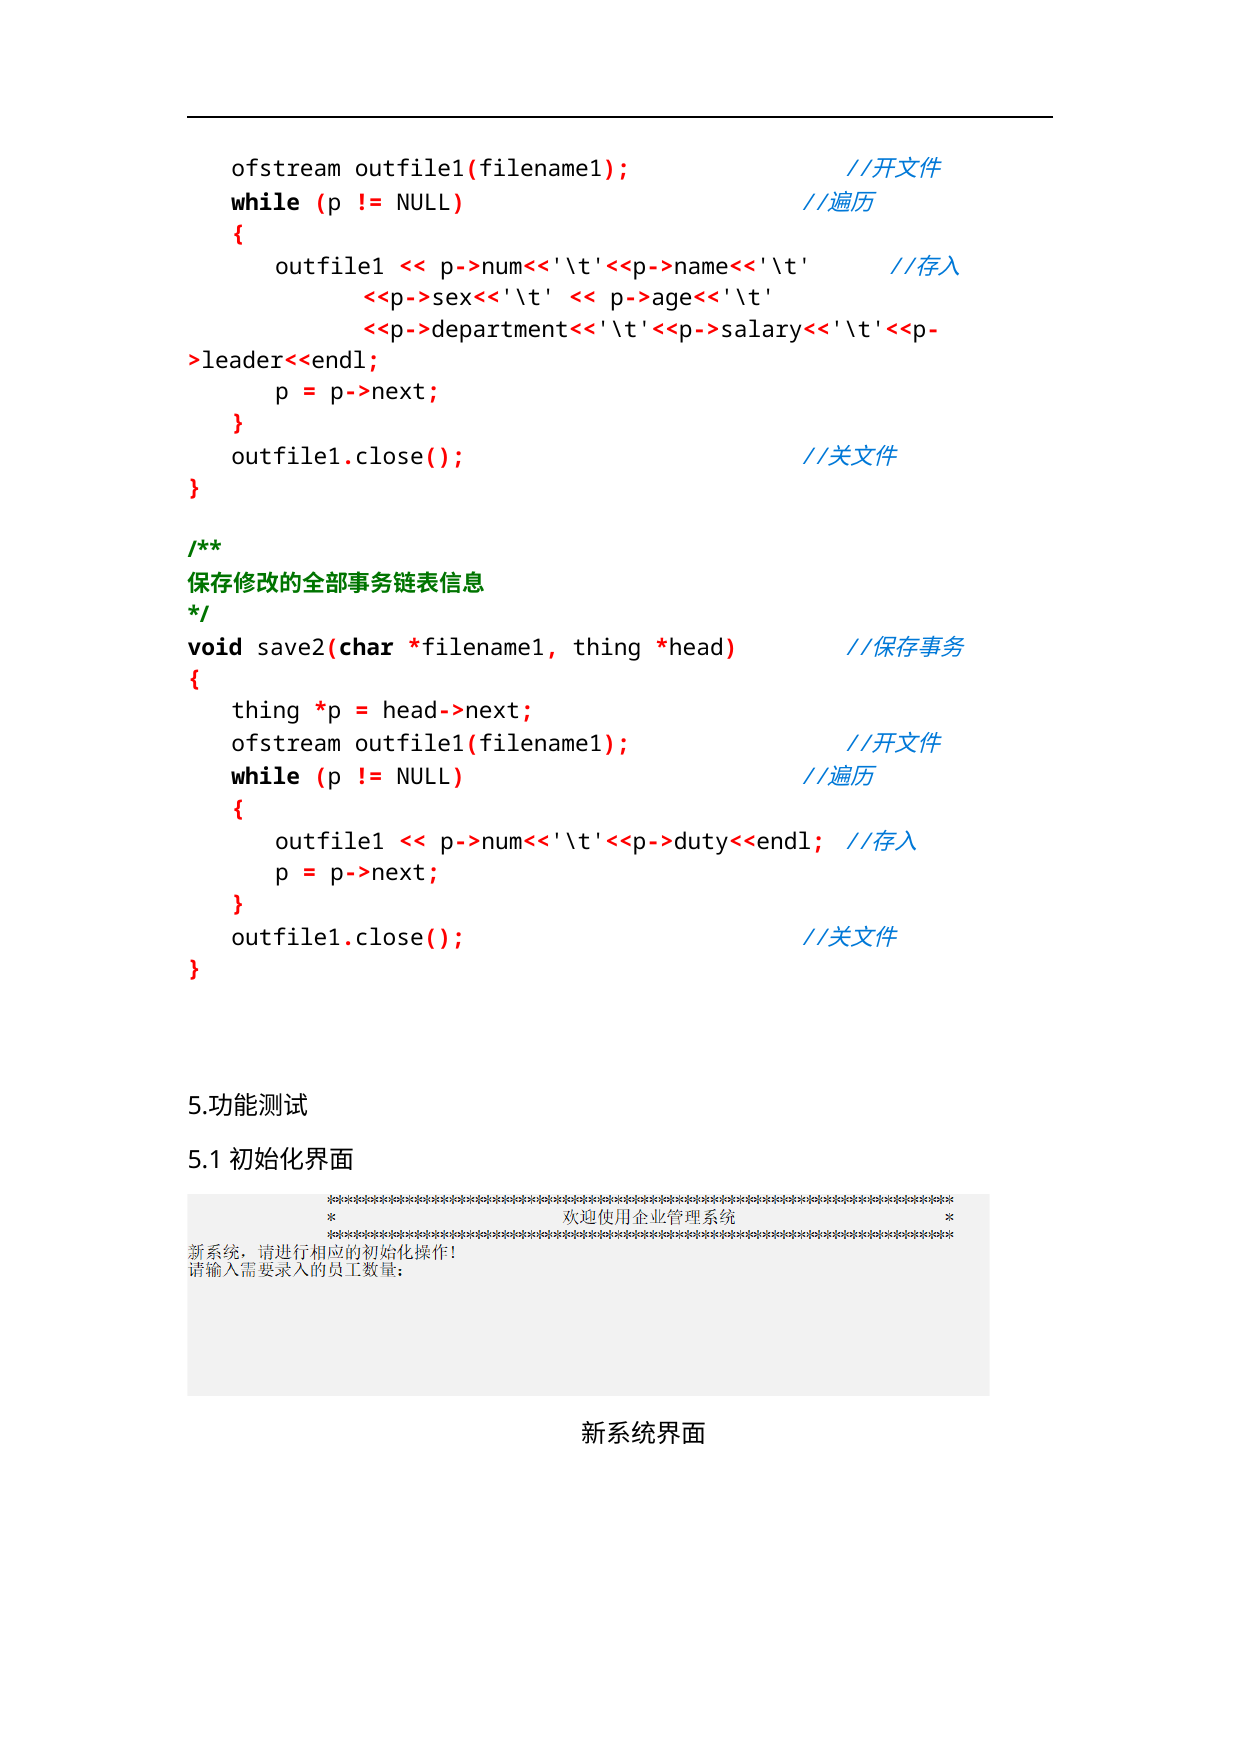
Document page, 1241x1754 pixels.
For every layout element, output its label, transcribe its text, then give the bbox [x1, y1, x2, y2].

text while (p != NULL) //遍历 [187, 183, 1053, 217]
text } [187, 952, 1053, 983]
picture [187, 1194, 990, 1396]
text while (p != NULL) //遍历 [187, 758, 1053, 792]
text { [187, 217, 1053, 248]
text */ [187, 598, 1053, 629]
list 5.功能测试 [187, 1085, 1053, 1122]
list 新系统界面 [537, 1413, 1053, 1449]
text outfile1.close(); //关文件 [187, 919, 1053, 952]
text } [187, 406, 1053, 437]
text <<p->department<<'\t'<<p->salary<<'\t'<<p->leader<<endl; [187, 312, 1053, 375]
text { [187, 662, 1053, 694]
text } [187, 471, 1053, 502]
text thing *p = head->next; [187, 694, 1053, 725]
text outfile1 << p->num<<'\t'<<p->name<<'\t' //存入 [187, 248, 1053, 281]
text ofstream outfile1(filename1); //开文件 [187, 725, 1053, 758]
text 保存修改的全部事务链表信息 [187, 564, 1053, 598]
text p = p->next; [187, 375, 1053, 406]
list 5.1 初始化界面 [187, 1140, 1053, 1176]
text /** [187, 533, 1053, 564]
text <<p->sex<<'\t' << p->age<<'\t' [187, 281, 1053, 312]
text p = p->next; [187, 856, 1053, 887]
text outfile1 << p->num<<'\t'<<p->duty<<endl; //存入 [187, 823, 1053, 856]
text } [187, 887, 1053, 919]
text { [187, 792, 1053, 823]
text ofstream outfile1(filename1); //开文件 [187, 150, 1053, 183]
text void save2(char *filename1, thing *head) //保存事务 [187, 629, 1053, 662]
text outfile1.close(); //关文件 [187, 437, 1053, 471]
